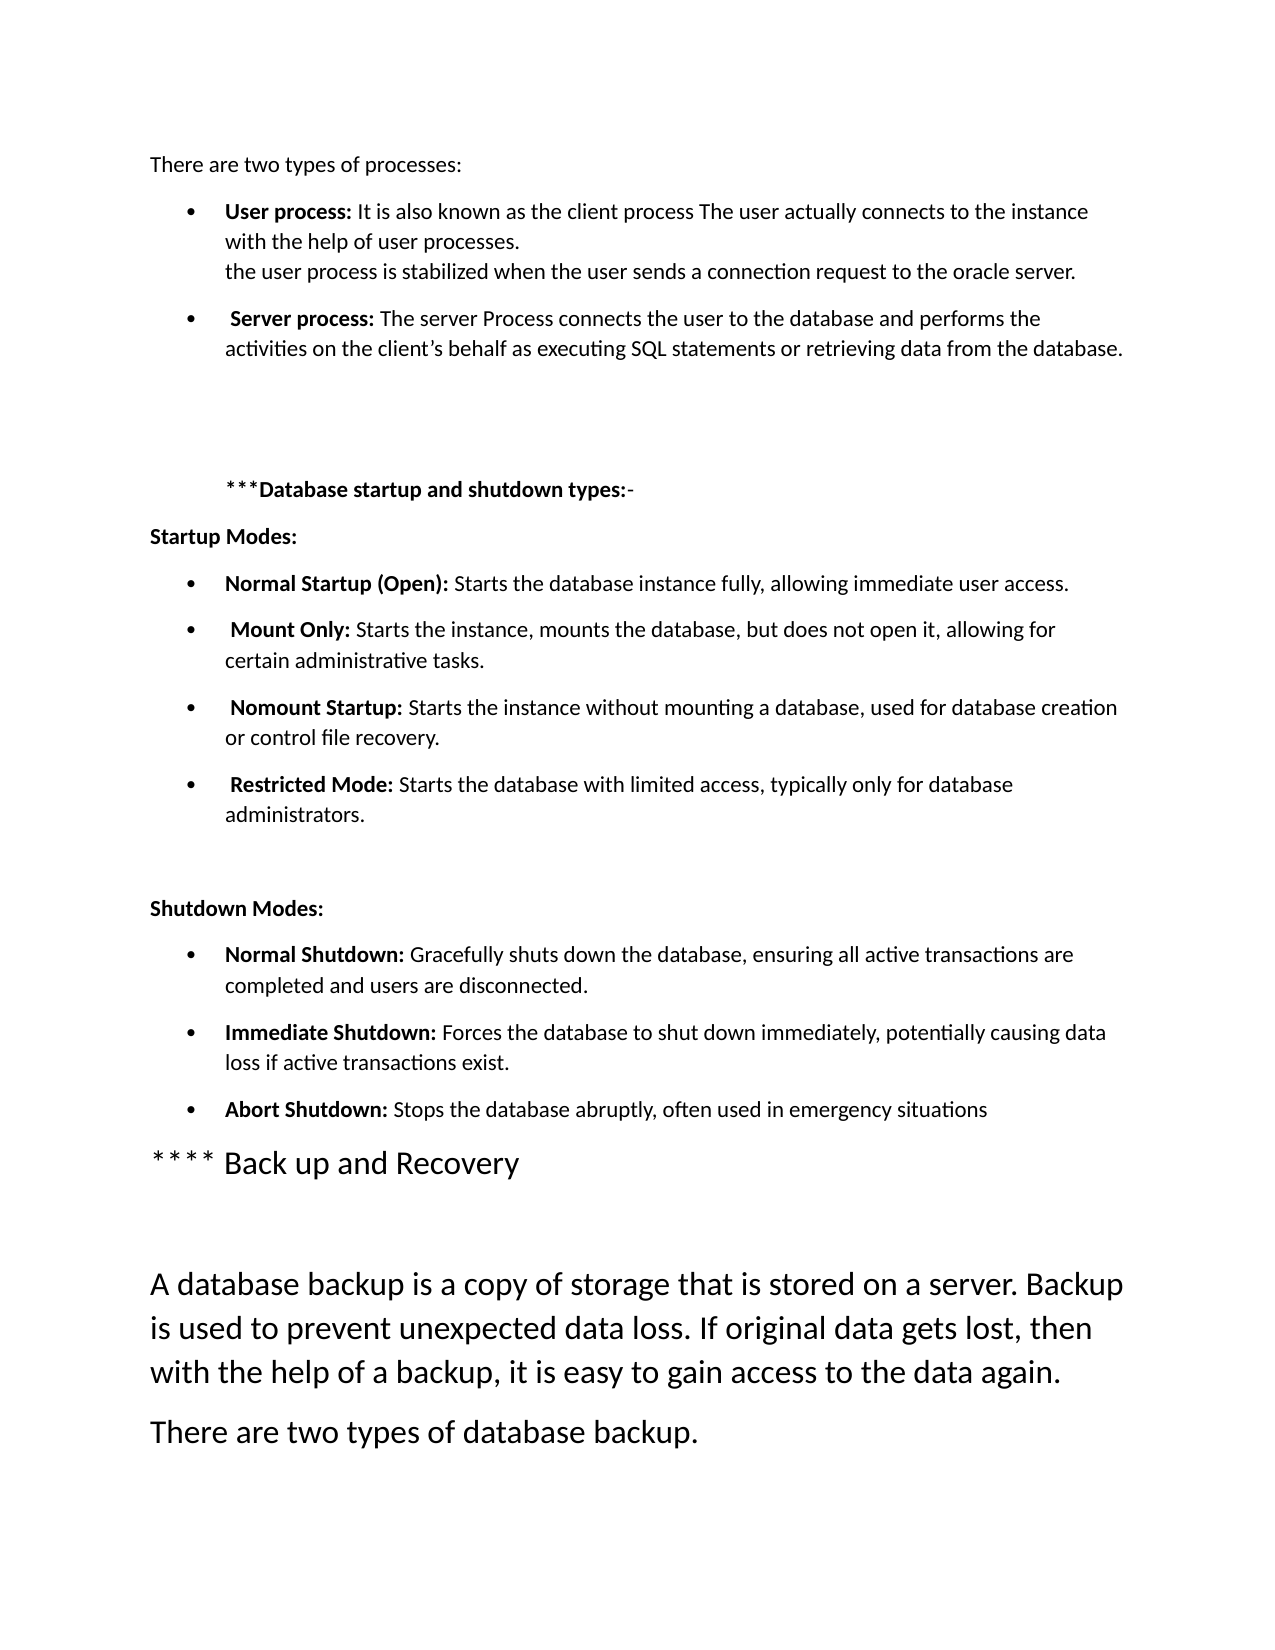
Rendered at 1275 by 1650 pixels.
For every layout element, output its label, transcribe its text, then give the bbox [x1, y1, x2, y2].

list Immediate Shutdown: Forces the database to shut down immediately, potentially causing data loss if active transactions exist. [187, 1018, 1125, 1076]
text A database backup is a copy of storage that is stored on a server. Backup is used to prevent unexpected data loss. If original data gets lost, then with the help of a backup, it is easy to gain access to the data again. [150, 1263, 1125, 1392]
list Abort Shutdown: Stops the database abruptly, often used in emergency situations [187, 1095, 1125, 1123]
list User process: It is also known as the client process The user actually connects to the instance with the help of user processes. the user process is stabilized when the user sends a connection request to the oracle server. [187, 197, 1125, 285]
list Nomount Startup: Starts the instance without mounting a database, used for database creation or control file recovery. [187, 693, 1125, 751]
text ***Database startup and shutdown types:- [225, 475, 1125, 503]
list Mount Only: Starts the instance, mounts the database, but does not open it, allowing for certain administrative tasks. [187, 616, 1125, 674]
text Startup Modes: [150, 522, 1125, 550]
text Shutdown Modes: [150, 894, 1125, 922]
list Normal Startup (Open): Starts the database instance fully, allowing immediate user access. [187, 569, 1125, 597]
text There are two types of database backup. [150, 1411, 1125, 1452]
list Restricted Mode: Starts the database with limited access, typically only for database administrators. [187, 770, 1125, 828]
list Server process: The server Process connects the user to the database and performs the activities on the client’s behalf as executing SQL statements or retrieving data from the database. [187, 304, 1125, 362]
list Normal Shutdown: Gracefully shuts down the database, ensuring all active transactions are completed and users are disconnected. [187, 941, 1125, 999]
text **** Back up and Recovery [150, 1142, 1125, 1182]
text There are two types of processes: [150, 150, 1125, 178]
